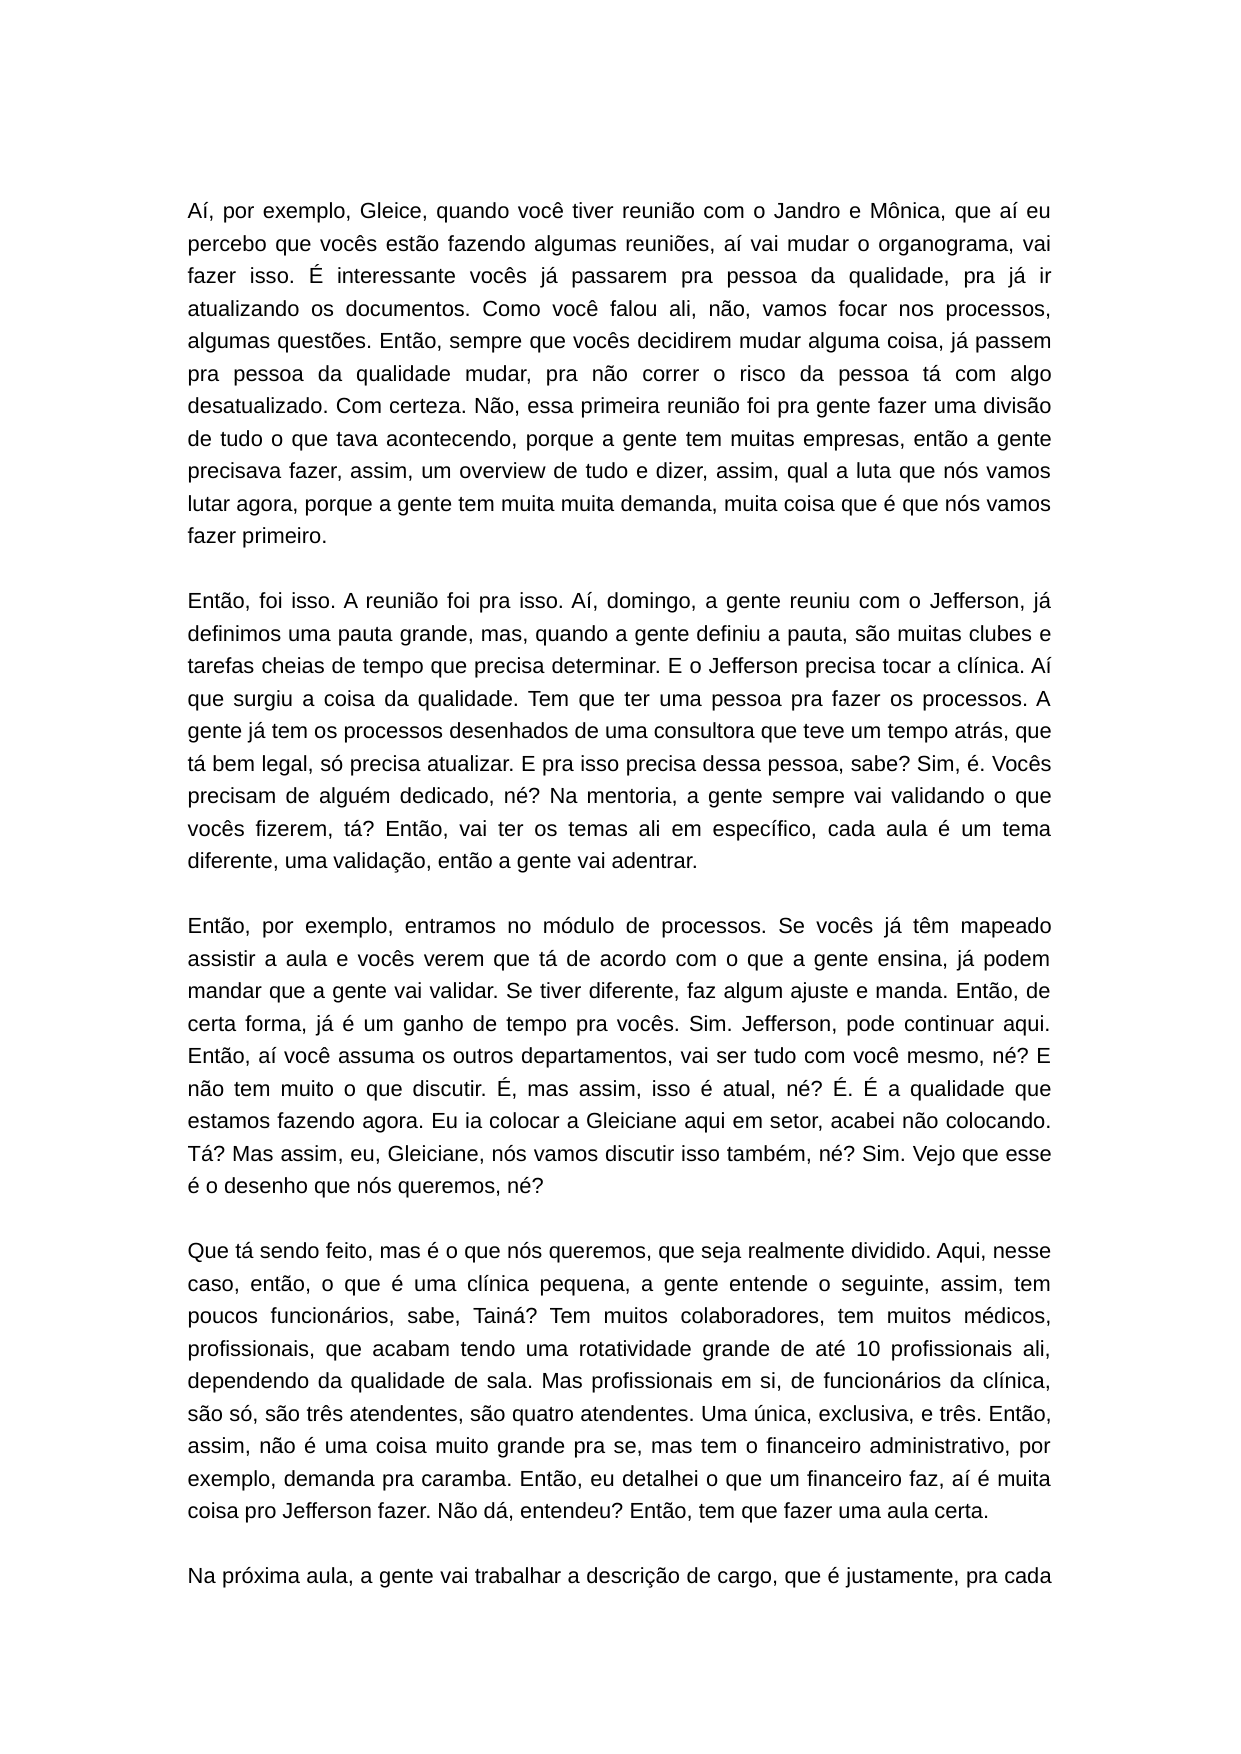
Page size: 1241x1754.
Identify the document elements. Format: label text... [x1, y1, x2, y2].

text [187, 1559, 1053, 1592]
text Então, por exemplo, entramos no módulo de processos. Se vocês já têm mapeado assistir a aula e vocês verem que tá de acordo com o que a gente ensina, já podem mandar que a gente vai validar. Se tiver diferente, faz algum ajuste e manda. Então, de certa forma, já é um ganho de tempo pra vocês. Sim. Jefferson, pode continuar aqui. Então, aí você assuma os outros departamentos, vai ser tudo com você mesmo, né? E não tem muito o que discutir. É, mas assim, isso é atual, né? É. É a qualidade que estamos fazendo agora. Eu ia colocar a Gleiciane aqui em setor, acabei não colocando. Tá? Mas assim, eu, Gleiciane, nós vamos discutir isso também, né? Sim. Vejo que esse é o desenho que nós queremos, né? [187, 909, 1053, 1202]
text Então, foi isso. A reunião foi pra isso. Aí, domingo, a gente reuniu com o Jefferson, já definimos uma pauta grande, mas, quando a gente definiu a pauta, são muitas clubes e tarefas cheias de tempo que precisa determinar. E o Jefferson precisa tocar a clínica. Aí que surgiu a coisa da qualidade. Tem que ter uma pessoa pra fazer os processos. A gente já tem os processos desenhados de uma consultora que teve um tempo atrás, que tá bem legal, só precisa atualizar. E pra isso precisa dessa pessoa, sabe? Sim, é. Vocês precisam de alguém dedicado, né? Na mentoria, a gente sempre vai validando o que vocês fizerem, tá? Então, vai ter os temas ali em específico, cada aula é um tema diferente, uma validação, então a gente vai adentrar. [187, 584, 1053, 877]
text Que tá sendo feito, mas é o que nós queremos, que seja realmente dividido. Aqui, nesse caso, então, o que é uma clínica pequena, a gente entende o seguinte, assim, tem poucos funcionários, sabe, Tainá? Tem muitos colaboradores, tem muitos médicos, profissionais, que acabam tendo uma rotatividade grande de até 10 profissionais ali, dependendo da qualidade de sala. Mas profissionais em si, de funcionários da clínica, são só, são três atendentes, são quatro atendentes. Uma única, exclusiva, e três. Então, assim, não é uma coisa muito grande pra se, mas tem o financeiro administrativo, por exemplo, demanda pra caramba. Então, eu detalhei o que um financeiro faz, aí é muita coisa pro Jefferson fazer. Não dá, entendeu? Então, tem que fazer uma aula certa. [187, 1234, 1053, 1527]
text Aí, por exemplo, Gleice, quando você tiver reunião com o Jandro e Mônica, que aí eu percebo que vocês estão fazendo algumas reuniões, aí vai mudar o organograma, vai fazer isso. É interessante vocês já passarem pra pessoa da qualidade, pra já ir atualizando os documentos. Como você falou ali, não, vamos focar nos processos, algumas questões. Então, sempre que vocês decidirem mudar alguma coisa, já passem pra pessoa da qualidade mudar, pra não correr o risco da pessoa tá com algo desatualizado. Com certeza. Não, essa primeira reunião foi pra gente fazer uma divisão de tudo o que tava acontecendo, porque a gente tem muitas empresas, então a gente precisava fazer, assim, um overview de tudo e dizer, assim, qual a luta que nós vamos lutar agora, porque a gente tem muita muita demanda, muita coisa que é que nós vamos fazer primeiro. [187, 194, 1053, 552]
